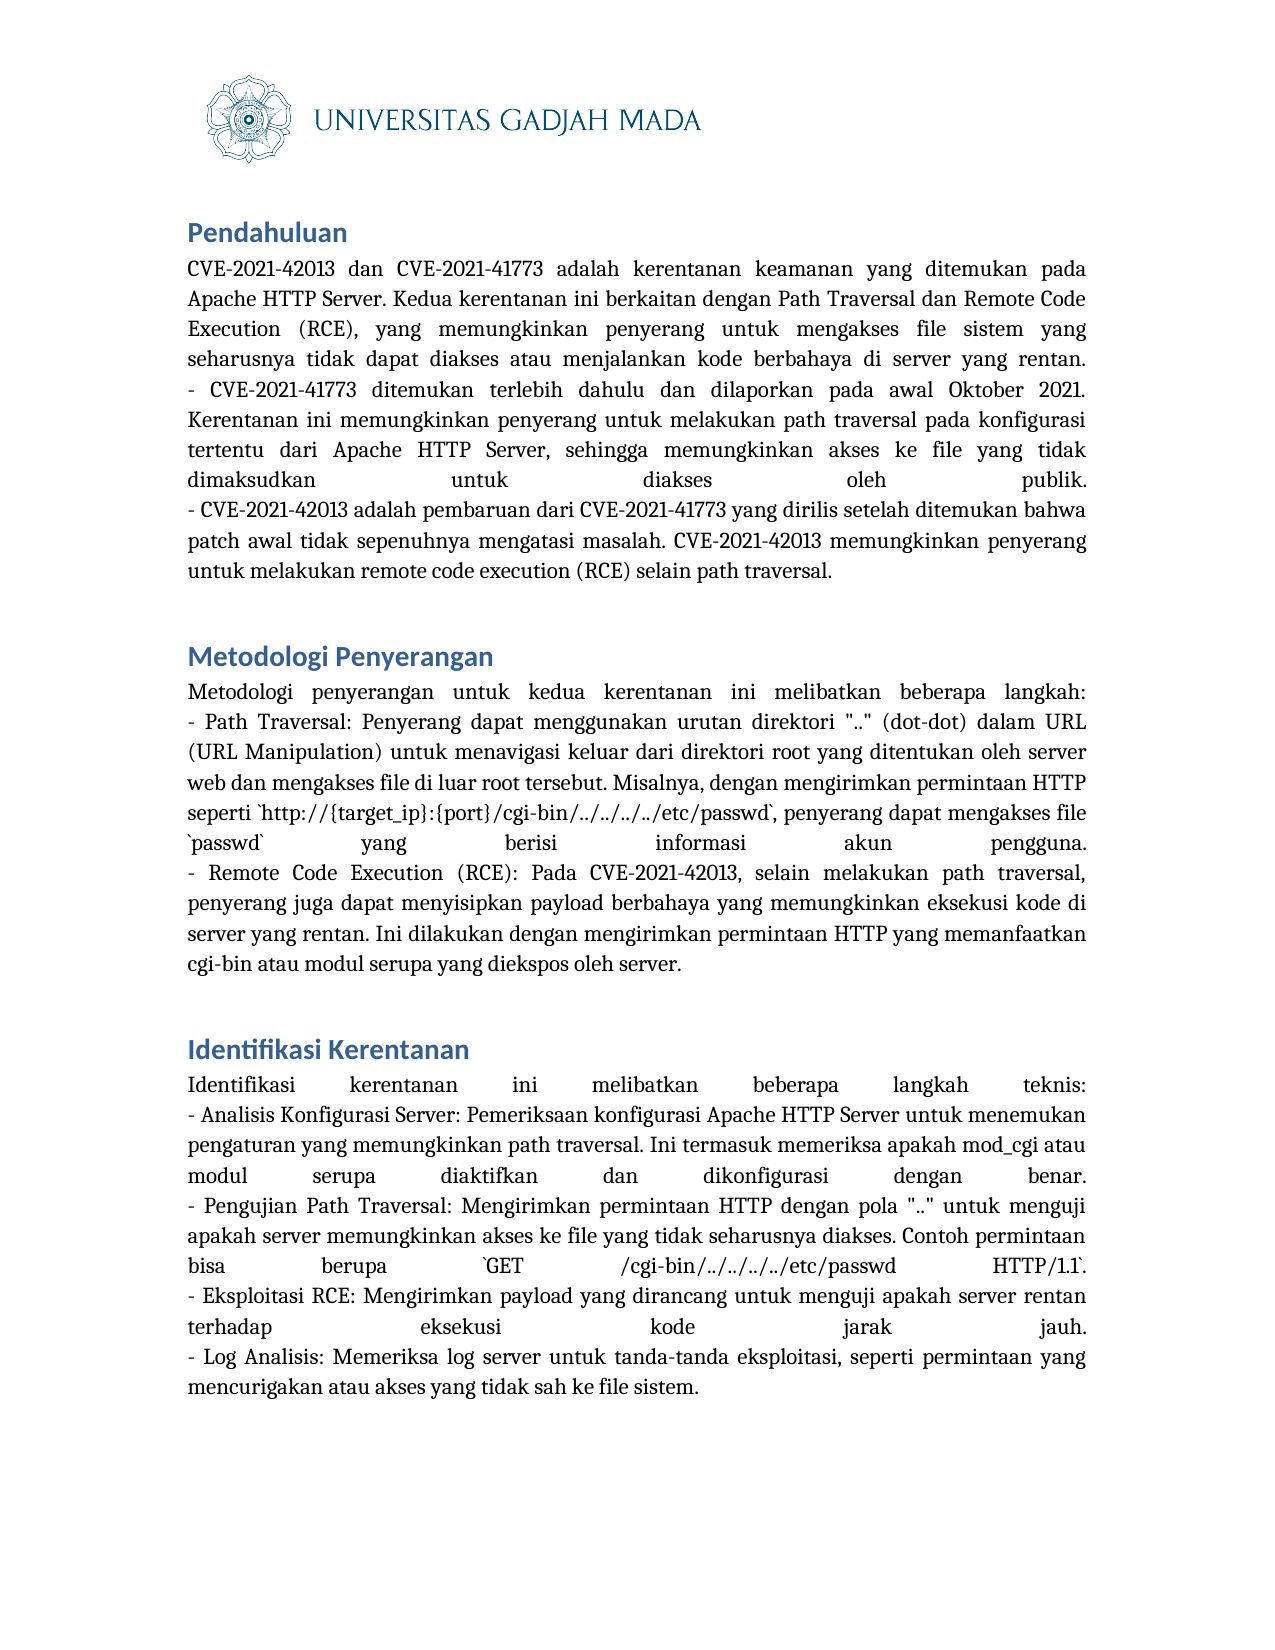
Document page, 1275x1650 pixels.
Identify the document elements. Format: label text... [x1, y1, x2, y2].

picture [206, 75, 702, 164]
text Identifikasi kerentanan ini melibatkan beberapa langkah teknis: - Analisis Konfigurasi Server: Pemeriksaan konfigurasi Apache HTTP Server untuk menemukan pengaturan yang memungkinkan path traversal. Ini termasuk memeriksa apakah mod_cgi atau modul serupa diaktifkan dan dikonfigurasi dengan benar. - Pengujian Path Traversal: Mengirimkan permintaan HTTP dengan pola ".." untuk menguji apakah server memungkinkan akses ke file yang tidak seharusnya diakses. Contoh permintaan bisa berupa `GET /cgi-bin/../../../../etc/passwd HTTP/1.1`. - Eksploitasi RCE: Mengirimkan payload yang dirancang untuk menguji apakah server rentan terhadap eksekusi kode jarak jauh. - Log Analisis: Memeriksa log server untuk tanda-tanda eksploitasi, seperti permintaan yang mencurigakan atau akses yang tidak sah ke file sistem. [187, 1072, 1087, 1400]
subtitle Identifikasi Kerentanan [187, 1031, 1087, 1066]
text CVE-2021-42013 dan CVE-2021-41773 adalah kerentanan keamanan yang ditemukan pada Apache HTTP Server. Kedua kerentanan ini berkaitan dengan Path Traversal dan Remote Code Execution (RCE), yang memungkinkan penyerang untuk mengakses file sistem yang seharusnya tidak dapat diakses atau menjalankan kode berbahaya di server yang rentan. - CVE-2021-41773 ditemukan terlebih dahulu dan dilaporkan pada awal Oktober 2021. Kerentanan ini memungkinkan penyerang untuk melakukan path traversal pada konfigurasi tertentu dari Apache HTTP Server, sehingga memungkinkan akses ke file yang tidak dimaksudkan untuk diakses oleh publik. - CVE-2021-42013 adalah pembaruan dari CVE-2021-41773 yang dirilis setelah ditemukan bahwa patch awal tidak sepenuhnya mengatasi masalah. CVE-2021-42013 memungkinkan penyerang untuk melakukan remote code execution (RCE) selain path traversal. [187, 256, 1087, 584]
subtitle Metodologi Penyerangan [187, 638, 1087, 673]
subtitle Pendahuluan [187, 214, 1087, 250]
text Metodologi penyerangan untuk kedua kerentanan ini melibatkan beberapa langkah: - Path Traversal: Penyerang dapat menggunakan urutan direktori ".." (dot-dot) dalam URL (URL Manipulation) untuk menavigasi keluar dari direktori root yang ditentukan oleh server web dan mengakses file di luar root tersebut. Misalnya, dengan mengirimkan permintaan HTTP seperti `http://{target_ip}:{port}/cgi-bin/../../../../etc/passwd`, penyerang dapat mengakses file `passwd` yang berisi informasi akun pengguna. - Remote Code Execution (RCE): Pada CVE-2021-42013, selain melakukan path traversal, penyerang juga dapat menyisipkan payload berbahaya yang memungkinkan eksekusi kode di server yang rentan. Ini dilakukan dengan mengirimkan permintaan HTTP yang memanfaatkan cgi-bin atau modul serupa yang diekspos oleh server. [187, 679, 1087, 977]
